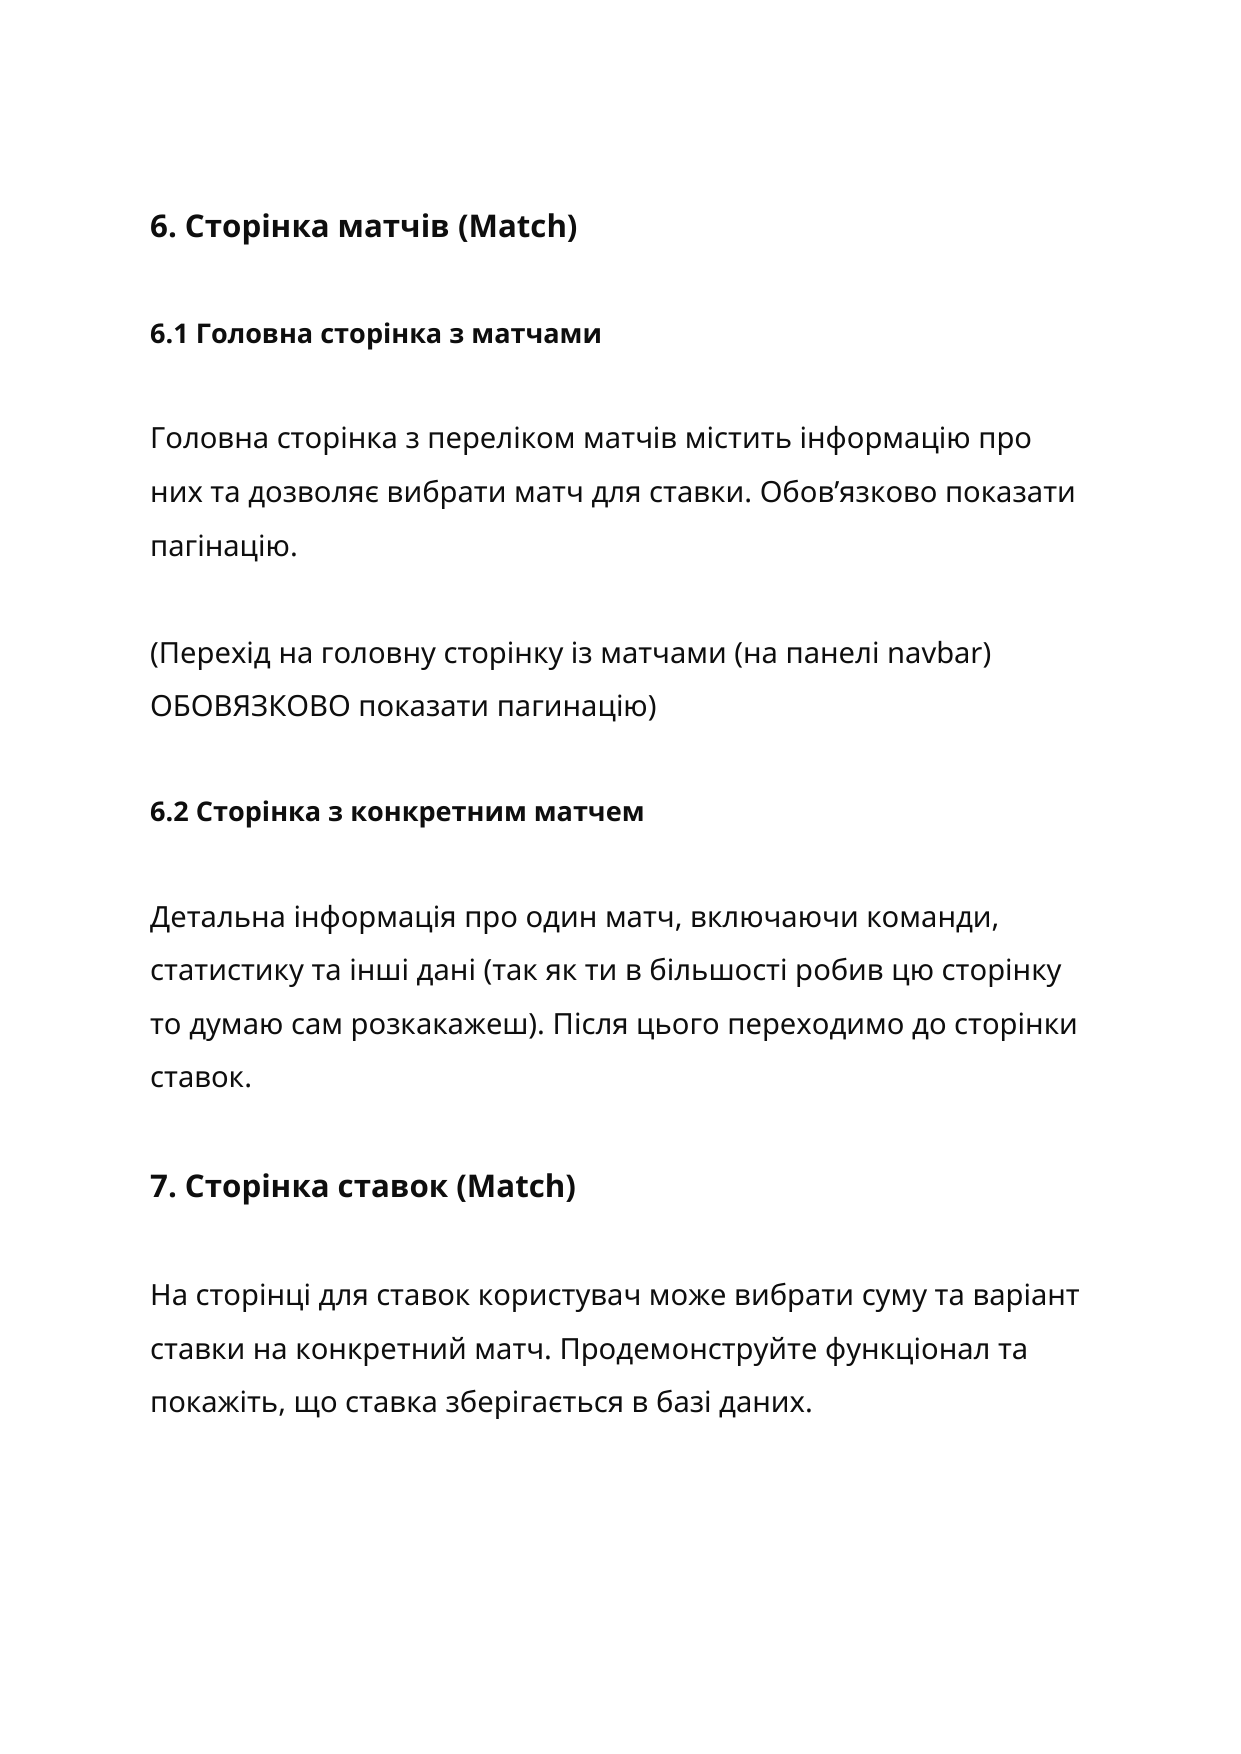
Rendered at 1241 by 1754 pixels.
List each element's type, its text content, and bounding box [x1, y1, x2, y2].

text Детальна інформація про один матч, включаючи команди, статистику та інші дані (так як ти в більшості робив цю сторінку то думаю сам розкакажеш). Після цього переходимо до сторінки ставок. [150, 896, 1090, 1096]
text (Перехід на головну сторінку із матчами (на панелі navbar) ОБОВЯЗКОВО показати пагинацію) [150, 632, 1090, 725]
text 6. Сторінка матчів (Match) [150, 203, 1090, 246]
text 6.2 Сторінка з конкретним матчем [150, 793, 1090, 829]
text Головна сторінка з переліком матчів містить інформацію про них та дозволяє вибрати матч для ставки. Обов’язково показати пагінацію. [150, 418, 1090, 564]
text 7. Сторінка ставок (Match) [150, 1163, 1090, 1206]
text 6.1 Головна сторінка з матчами [150, 314, 1090, 351]
text На сторінці для ставок користувач може вибрати суму та варіант ставки на конкретний матч. Продемонструйте функціонал та покажіть, що ставка зберігається в базі даних. [150, 1274, 1090, 1421]
